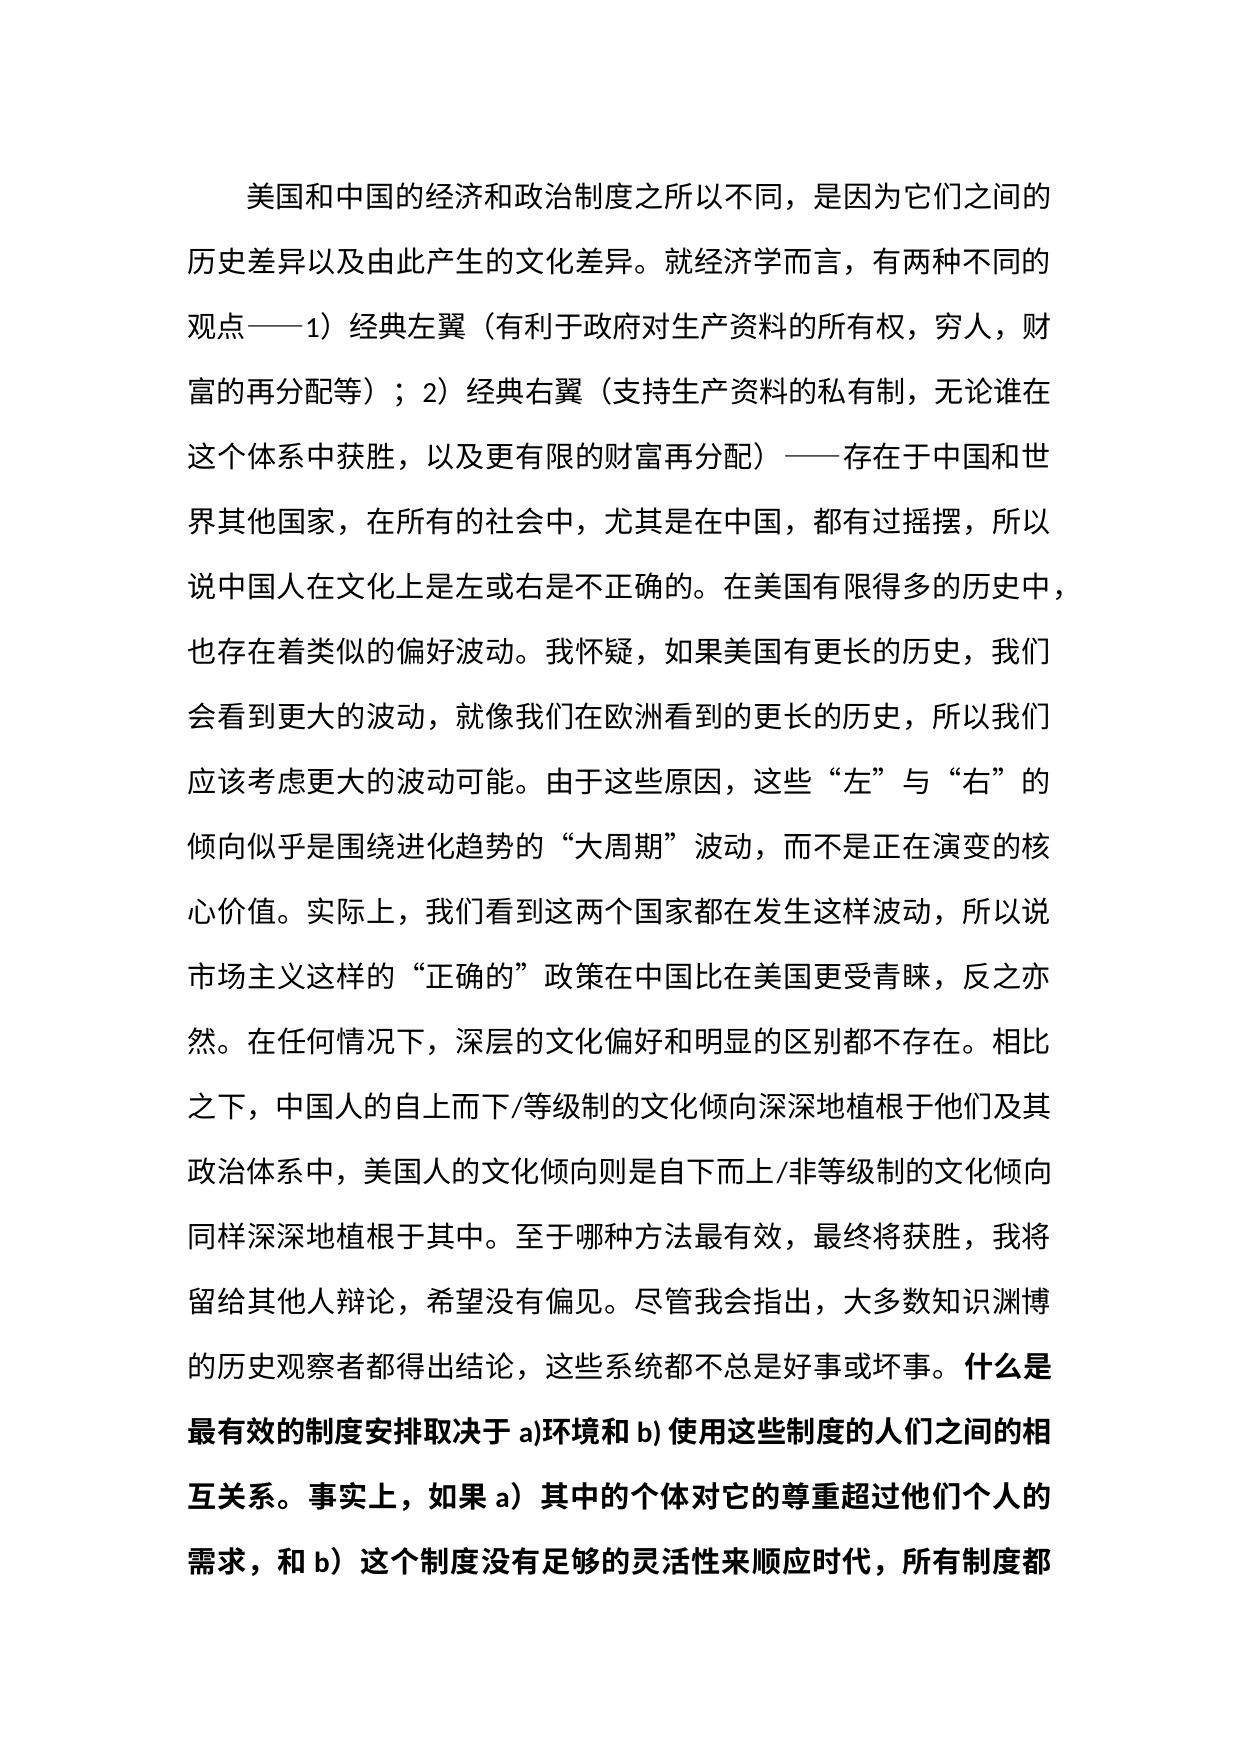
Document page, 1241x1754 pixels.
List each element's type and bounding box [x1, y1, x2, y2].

text [187, 162, 1053, 1592]
